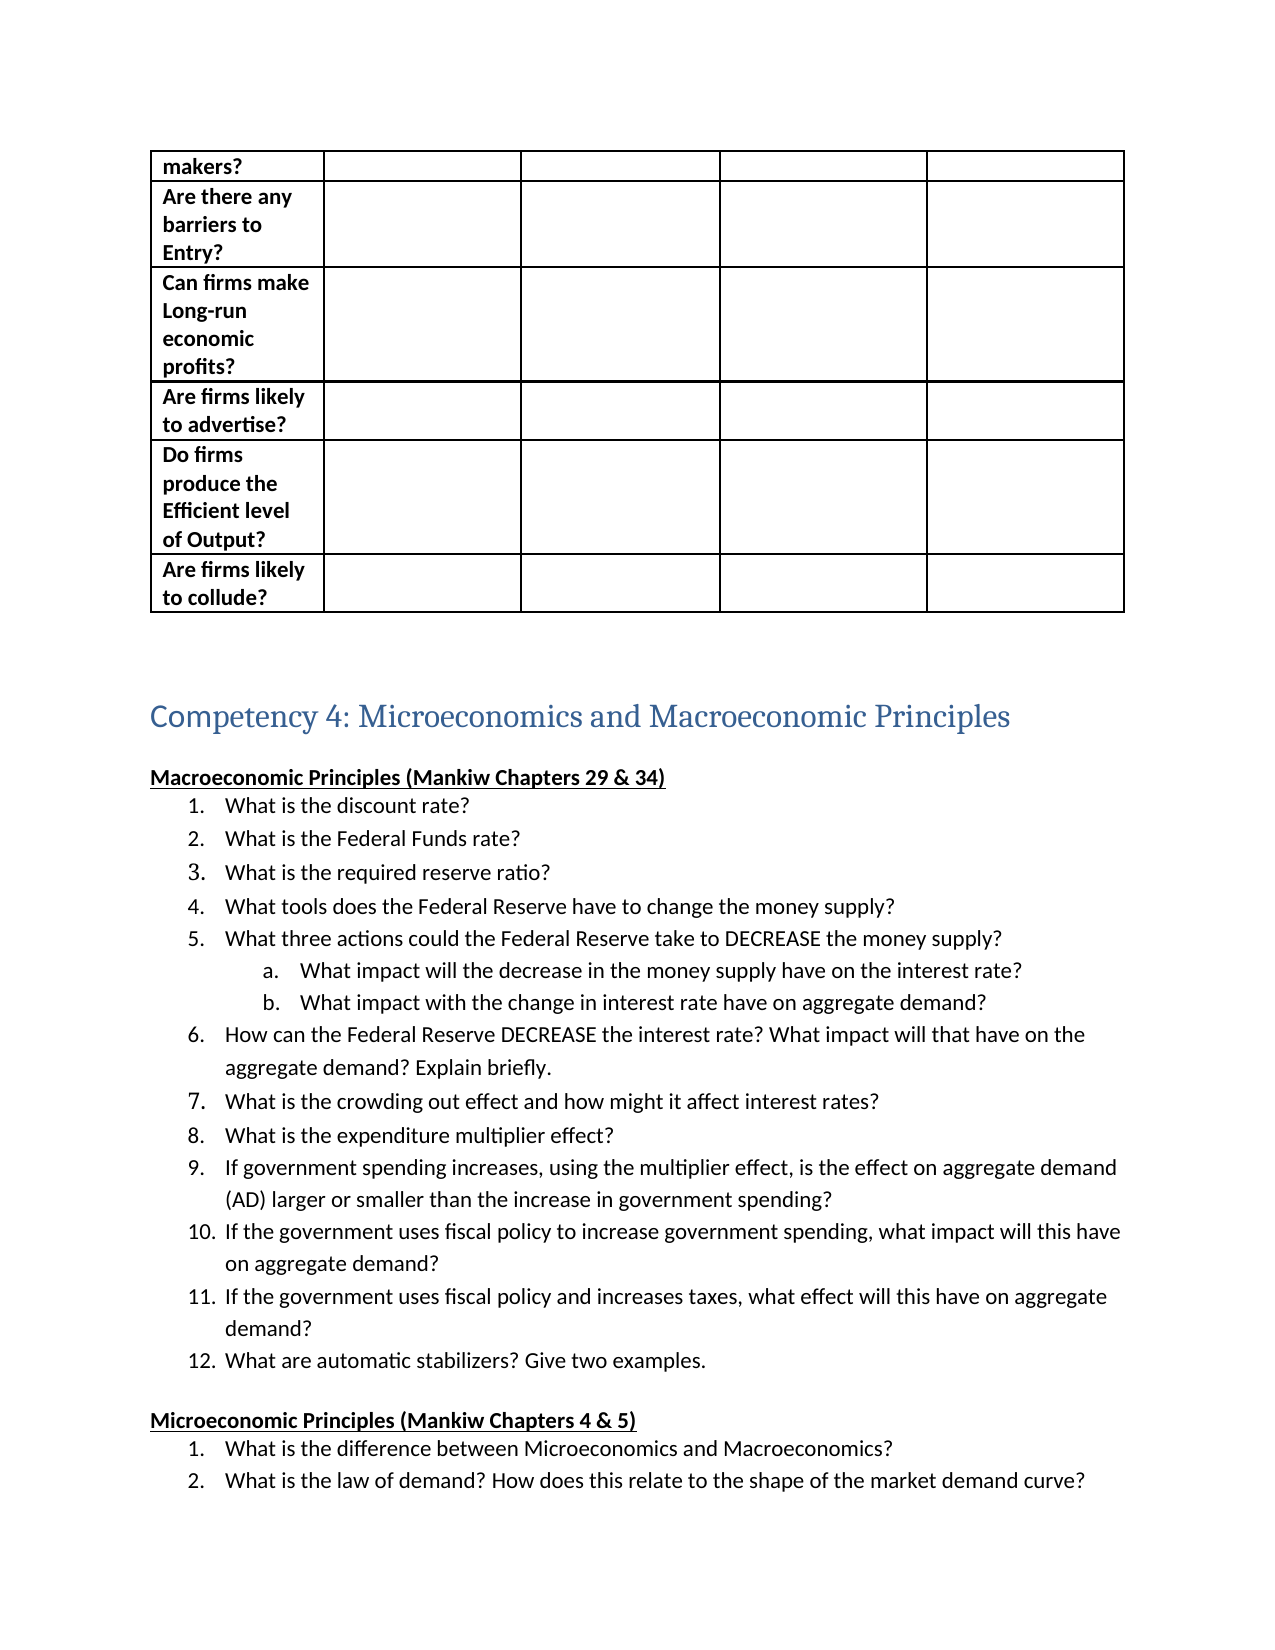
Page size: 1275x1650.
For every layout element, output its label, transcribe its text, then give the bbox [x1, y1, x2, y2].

table_cell [721, 555, 926, 611]
table_cell Are there any barriers to Entry? [152, 182, 323, 266]
table_cell [721, 182, 926, 266]
table_cell [721, 383, 926, 438]
list If the government uses fiscal policy to increase government spending, what impact will this have on aggregate demand? [187, 1217, 1125, 1278]
table_cell [325, 383, 520, 438]
table_cell [522, 182, 719, 266]
table_cell [928, 182, 1123, 266]
list If the government uses fiscal policy and increases taxes, what effect will this have on aggregate demand? [187, 1282, 1125, 1342]
list How can the Federal Reserve DECREASE the interest rate? What impact will that have on the aggregate demand? Explain briefly. [187, 1021, 1125, 1081]
subtitle Competency 4: Microeconomics and Macroeconomic Principles [150, 695, 1125, 735]
table_cell [325, 182, 520, 266]
table_cell [522, 441, 719, 553]
table_cell [522, 268, 719, 380]
table_cell [928, 441, 1123, 553]
list What tools does the Federal Reserve have to change the money supply? [187, 892, 1125, 920]
list What impact with the change in interest rate have on aggregate demand? [262, 988, 1125, 1016]
table_cell [721, 441, 926, 553]
table_cell [325, 555, 520, 611]
list What is the discount rate? [187, 791, 1125, 819]
table_cell [522, 152, 719, 180]
table_cell [325, 268, 520, 380]
table_cell Do firms produce the Efficient level of Output? [152, 441, 323, 553]
table_cell Are firms likely to collude? [152, 555, 323, 611]
table_cell Are firms likely to advertise? [152, 383, 323, 438]
list What is the Federal Funds rate? [187, 824, 1125, 852]
list What is the expenditure multiplier effect? [187, 1121, 1125, 1149]
table_cell [928, 268, 1123, 380]
table_cell Can firms make Long-run economic profits? [152, 268, 323, 380]
list What is the law of demand? How does this relate to the shape of the market demand curve? [187, 1467, 1125, 1494]
list What is the required reserve ratio? [187, 856, 1125, 887]
list What three actions could the Federal Reserve take to DECREASE the money supply? [187, 924, 1125, 952]
table_cell [721, 152, 926, 180]
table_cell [152, 152, 323, 180]
table_cell [325, 441, 520, 553]
table_cell [928, 383, 1123, 438]
table_cell [928, 152, 1123, 180]
table_cell [522, 383, 719, 438]
text Microeconomic Principles (Mankiw Chapters 4 & 5) [150, 1406, 1125, 1434]
list What impact will the decrease in the money supply have on the interest rate? [262, 956, 1125, 984]
text Macroeconomic Principles (Mankiw Chapters 29 & 34) [150, 763, 1125, 791]
table_cell [928, 555, 1123, 611]
list What is the difference between Microeconomics and Macroeconomics? [187, 1434, 1125, 1462]
table_cell [522, 555, 719, 611]
table_cell [721, 268, 926, 380]
list What are automatic stabilizers? Give two examples. [187, 1346, 1125, 1374]
list If government spending increases, using the multiplier effect, is the effect on aggregate demand (AD) larger or smaller than the increase in government spending? [187, 1153, 1125, 1213]
list What is the crowding out effect and how might it affect interest rates? [187, 1085, 1125, 1116]
table_cell [325, 152, 520, 180]
